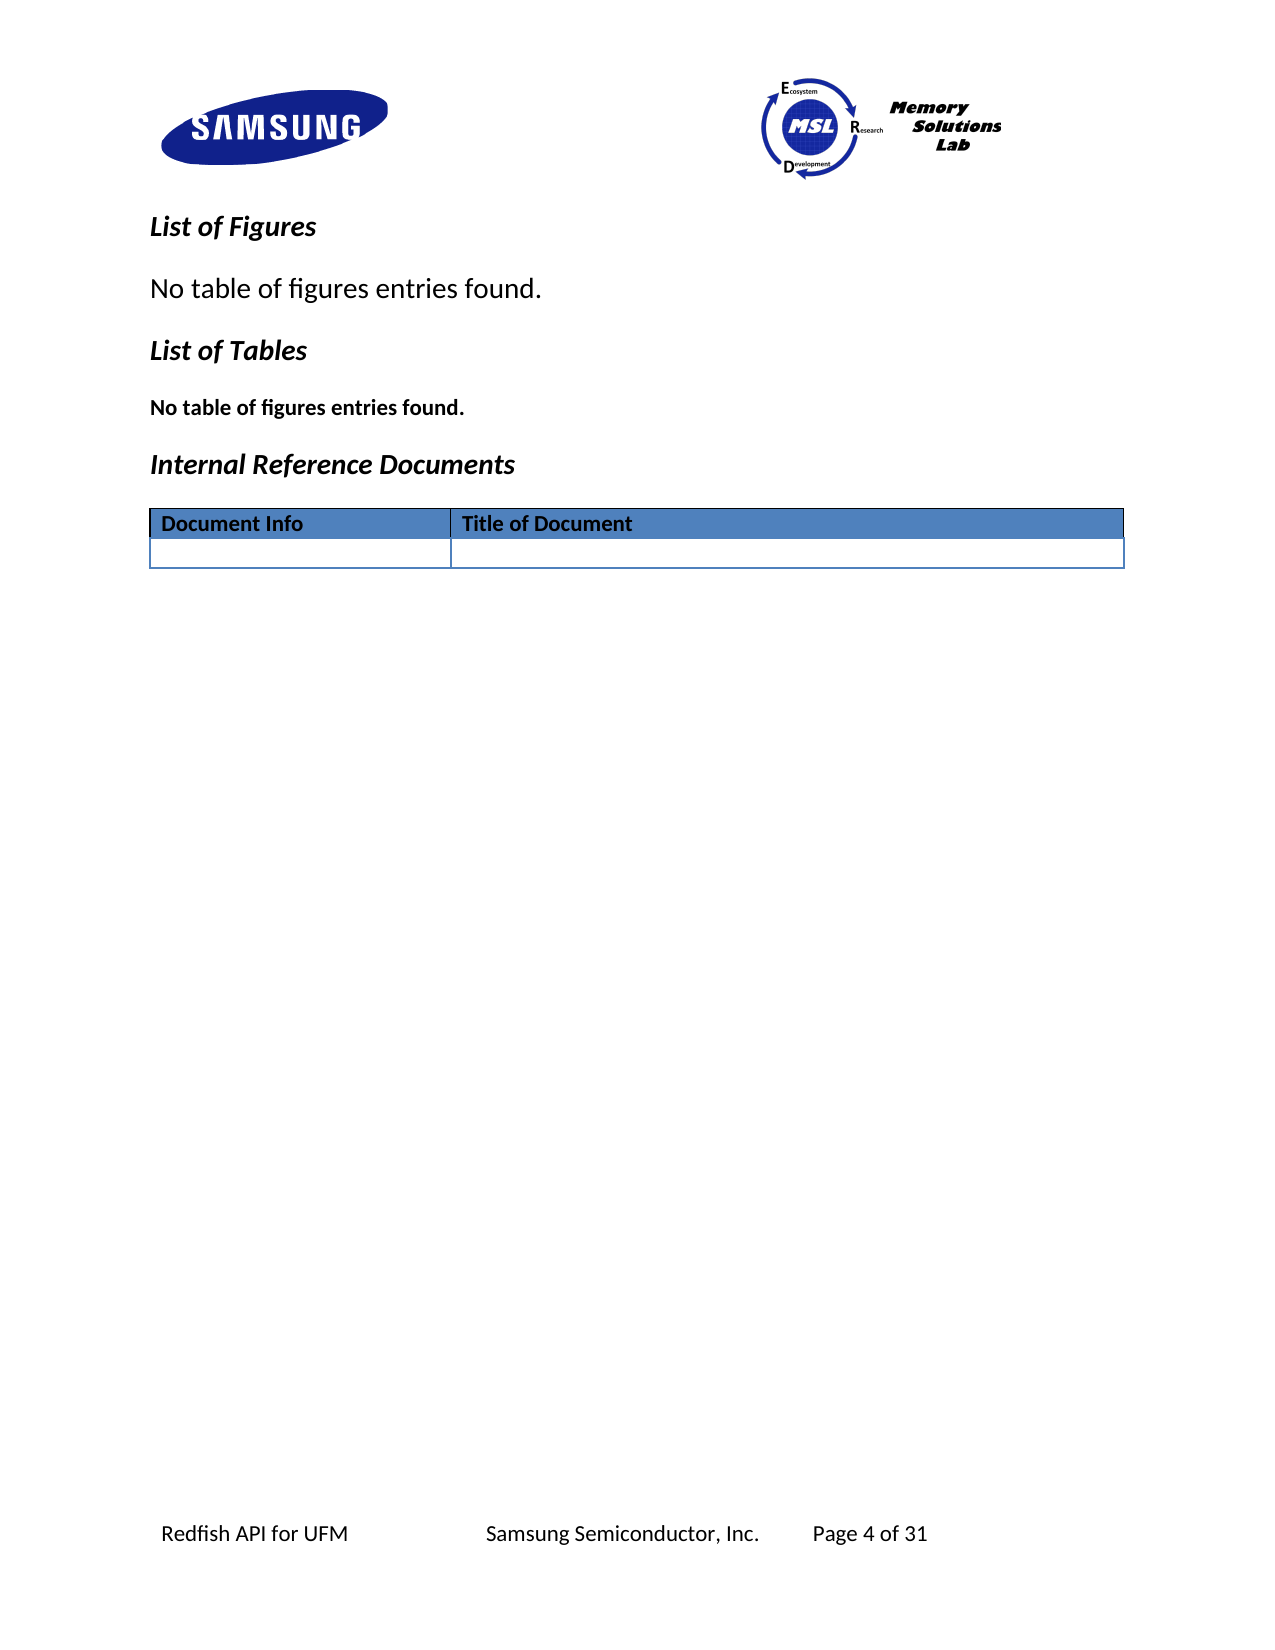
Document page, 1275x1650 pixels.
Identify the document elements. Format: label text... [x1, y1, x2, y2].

table_header Document Info [151, 509, 450, 537]
text No table of figures entries found. [150, 270, 1125, 305]
table_header Title of Document [451, 509, 1123, 537]
text No table of figures entries found. [150, 393, 1125, 421]
text Internal Reference Documents [150, 446, 1125, 482]
text List of Figures [150, 208, 1125, 244]
picture [161, 90, 388, 165]
picture [761, 75, 1001, 180]
table_cell [151, 539, 450, 567]
text List of Tables [150, 332, 1125, 367]
table_cell [452, 539, 1123, 567]
